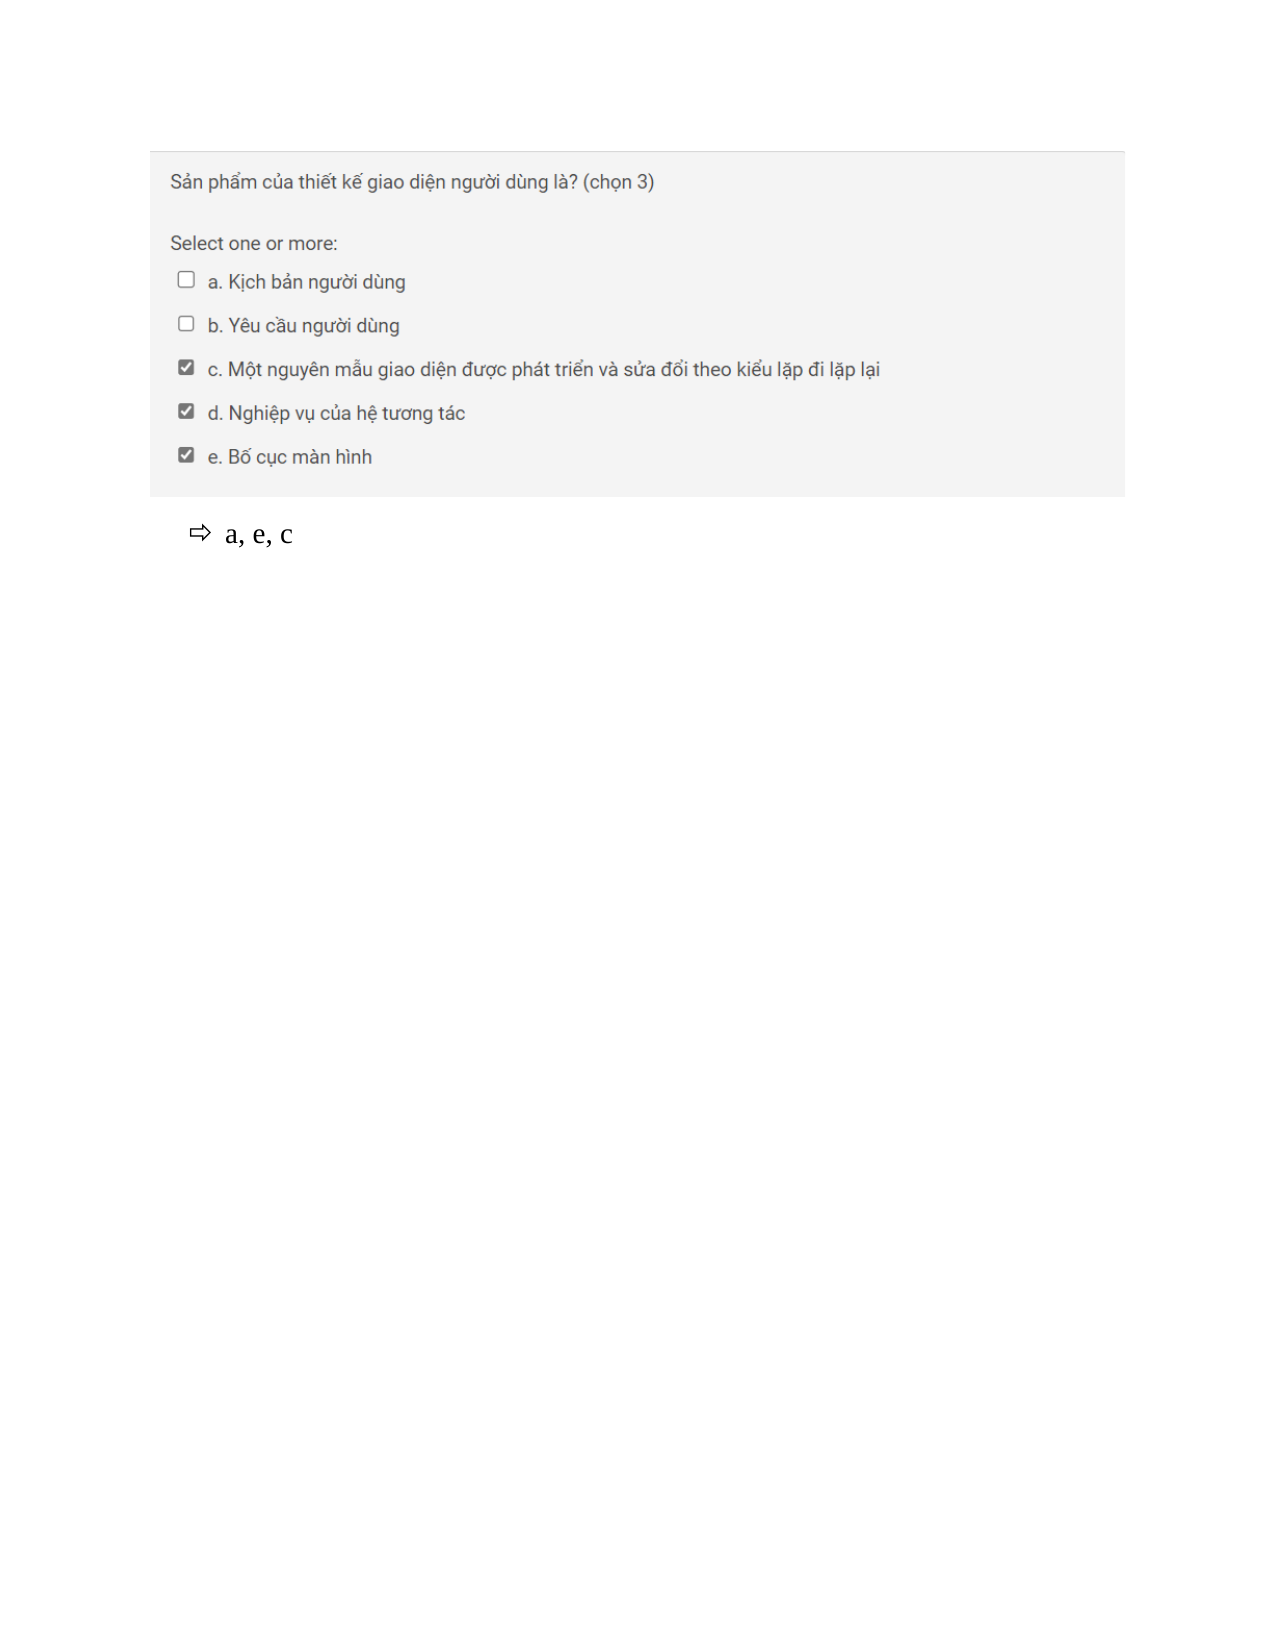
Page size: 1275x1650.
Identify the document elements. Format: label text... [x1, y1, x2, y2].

picture [150, 150, 1125, 497]
list a, e, c [187, 516, 1125, 550]
